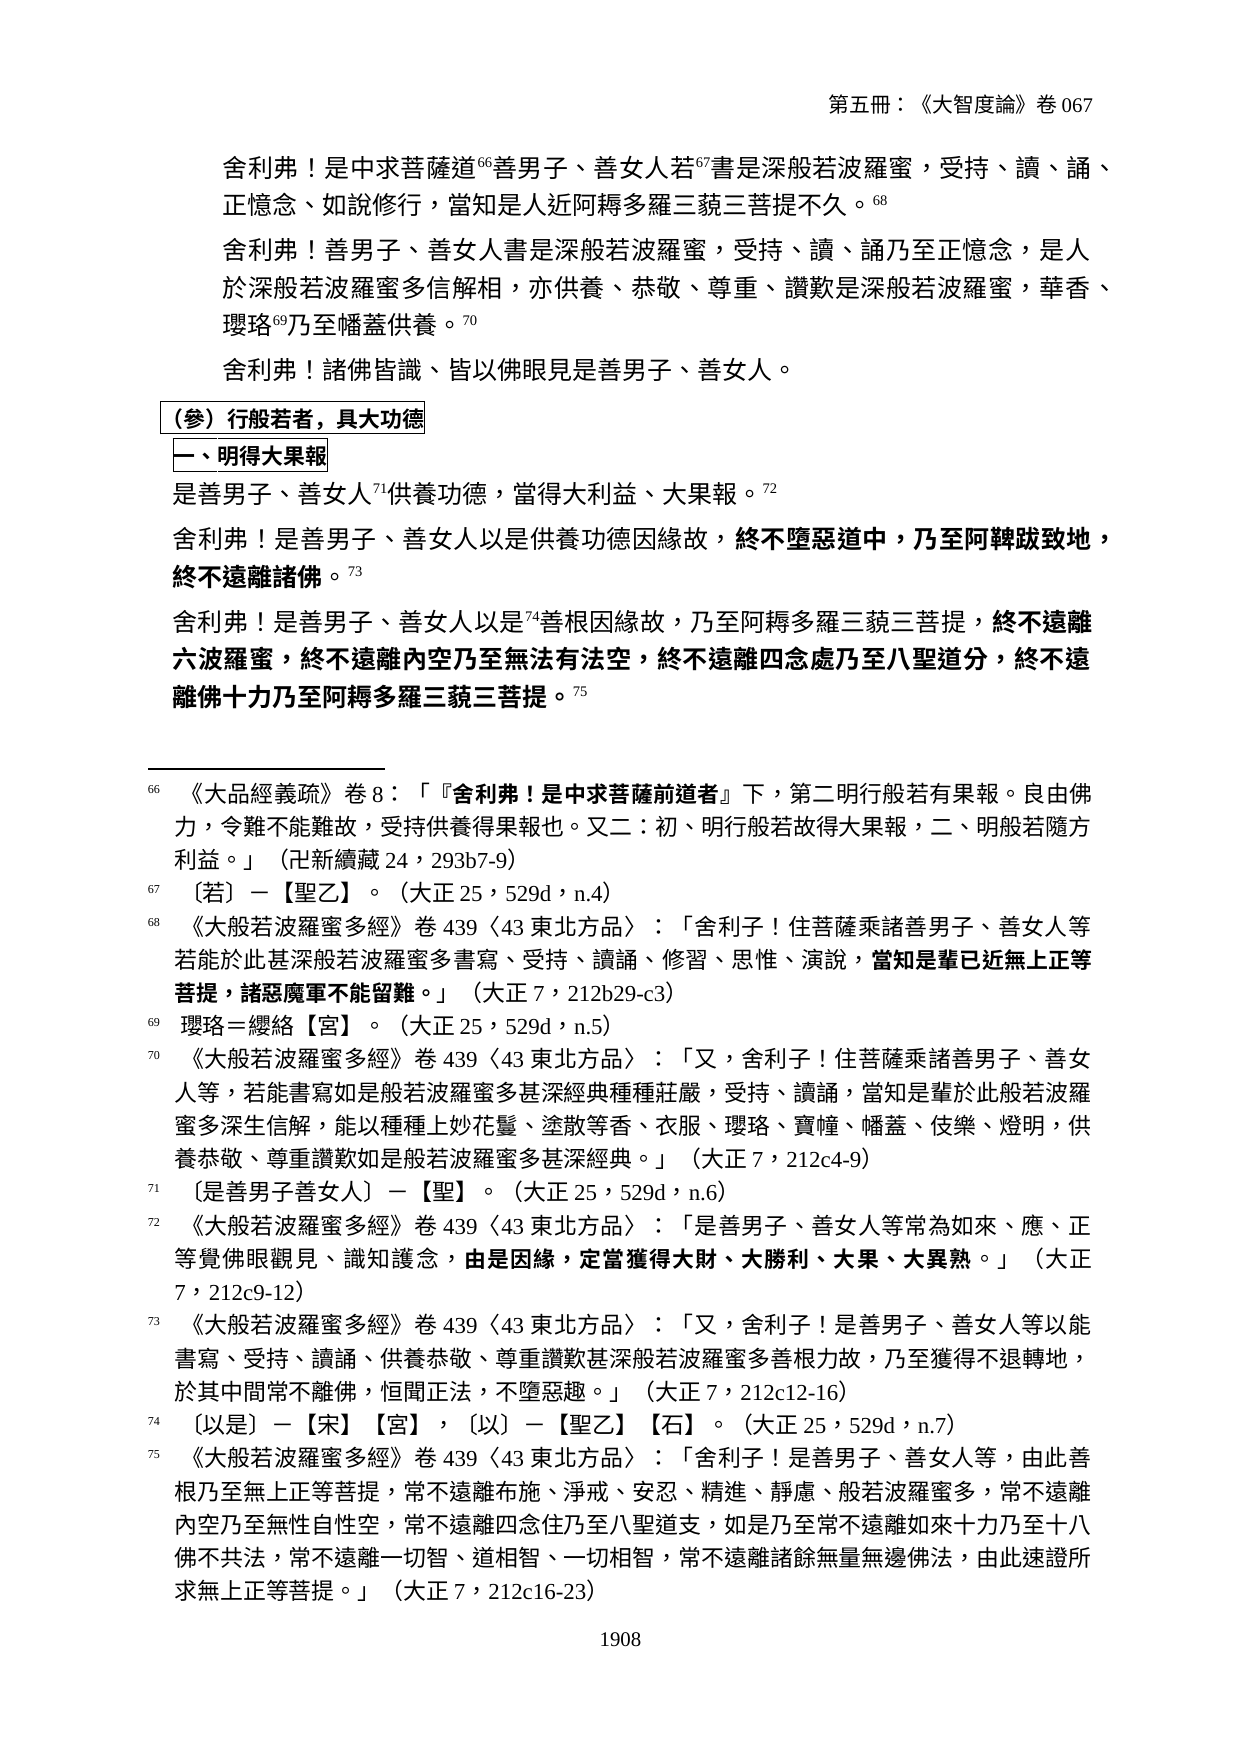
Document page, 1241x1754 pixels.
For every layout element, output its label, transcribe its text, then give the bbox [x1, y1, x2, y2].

text （參）行般若者，具大功德 [160, 399, 1092, 436]
text 舍利弗！是善男子、善女人以是供養功德因緣故，終不墮惡道中，乃至阿鞞跋致地，終不遠離諸佛。 [173, 519, 1092, 594]
text 舍利弗！是善男子、善女人以是善根因緣故，乃至阿耨多羅三藐三菩提，終不遠離六波羅蜜，終不遠離內空乃至無法有法空，終不遠離四念處乃至八聖道分，終不遠離佛十力乃至阿耨多羅三藐三菩提。 [173, 601, 1092, 714]
text 舍利弗！諸佛皆識、皆以佛眼見是善男子、善女人。 [223, 350, 1092, 388]
text 舍利弗！善男子、善女人書是深般若波羅蜜，受持、讀、誦乃至正憶念，是人於深般若波羅蜜多信解相，亦供養、恭敬、尊重、讚歎是深般若波羅蜜，華香、瓔珞乃至幡蓋供養。 [223, 230, 1092, 343]
text 是善男子、善女人供養功德，當得大利益、大果報。 [173, 474, 1092, 511]
text 一、明得大果報 [173, 436, 1092, 474]
text 舍利弗！是中求菩薩道善男子、善女人若書是深般若波羅蜜，受持、讀、誦、正憶念、如說修行，當知是人近阿耨多羅三藐三菩提不久。 [223, 148, 1092, 223]
